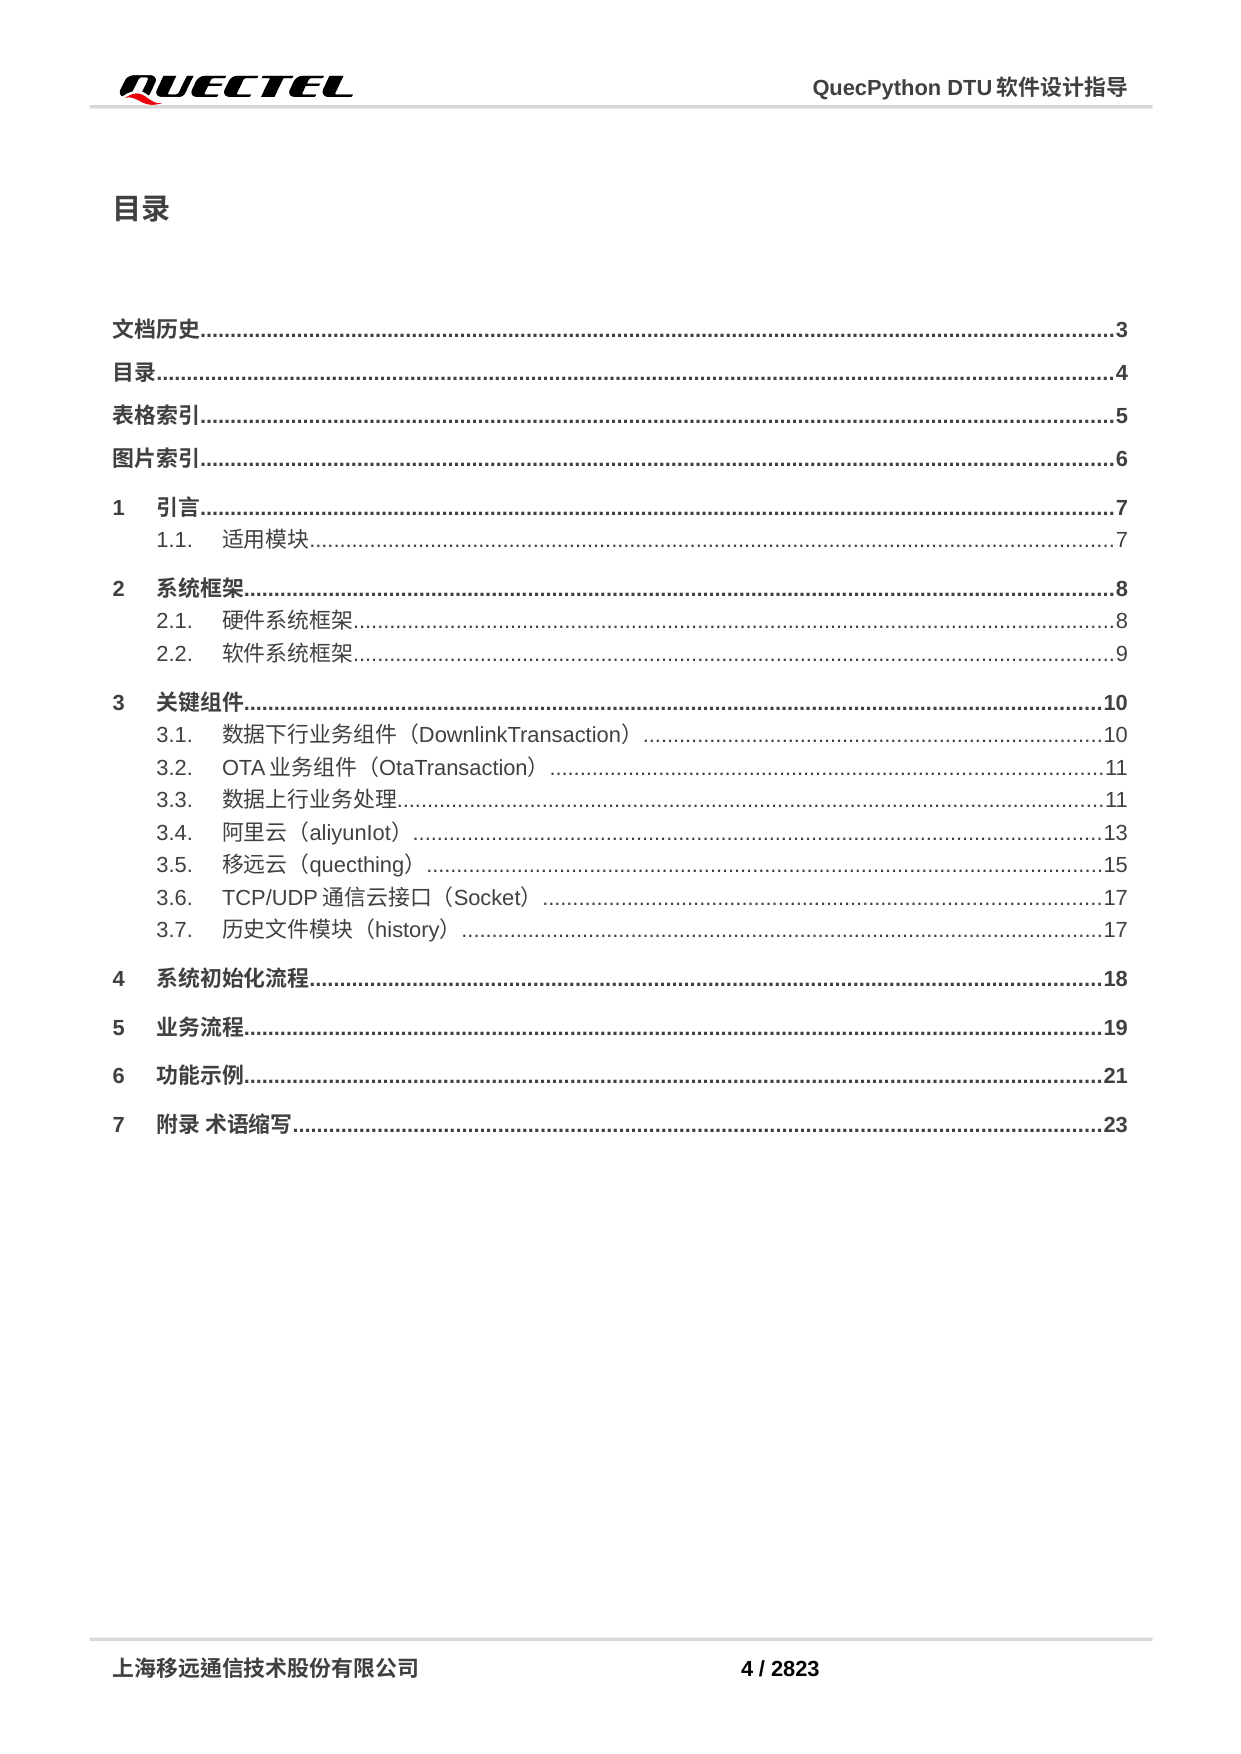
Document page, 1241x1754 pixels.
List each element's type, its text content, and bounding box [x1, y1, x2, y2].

text 2 系统框架 8 [112, 570, 1128, 603]
text 3.7. 历史文件模块（history） 17 [156, 912, 1128, 944]
text 7 附录 术语缩写 23 [112, 1107, 1128, 1139]
text 3.2. OTA业务组件（OtaTransaction） 11 [156, 749, 1128, 782]
text 3.4. 阿里云（aliyunIot） 13 [156, 814, 1128, 847]
text 6 功能示例 21 [112, 1058, 1128, 1090]
text 1 引言 7 [112, 489, 1128, 522]
text 表格索引 5 [112, 397, 1128, 430]
text 图片索引 6 [112, 440, 1128, 473]
text 4 系统初始化流程 18 [112, 960, 1128, 993]
picture [112, 68, 360, 105]
text 文档历史 3 [112, 312, 1128, 344]
text 3.5. 移远云（quecthing） 15 [156, 847, 1128, 879]
text 2.1. 硬件系统框架 8 [156, 603, 1128, 635]
text 3.3. 数据上行业务处理 11 [156, 782, 1128, 814]
text 3 关键组件 10 [112, 684, 1128, 717]
text 目录 4 [112, 354, 1128, 387]
text 1.1. 适用模块 7 [156, 522, 1128, 554]
text 3.1. 数据下行业务组件（DownlinkTransaction） 10 [156, 717, 1128, 749]
text 3.6. TCP/UDP通信云接口（Socket） 17 [156, 879, 1128, 912]
subtitle 目录 [112, 174, 1128, 239]
text 5 业务流程 19 [112, 1009, 1128, 1042]
text 2.2. 软件系统框架 9 [156, 635, 1128, 668]
